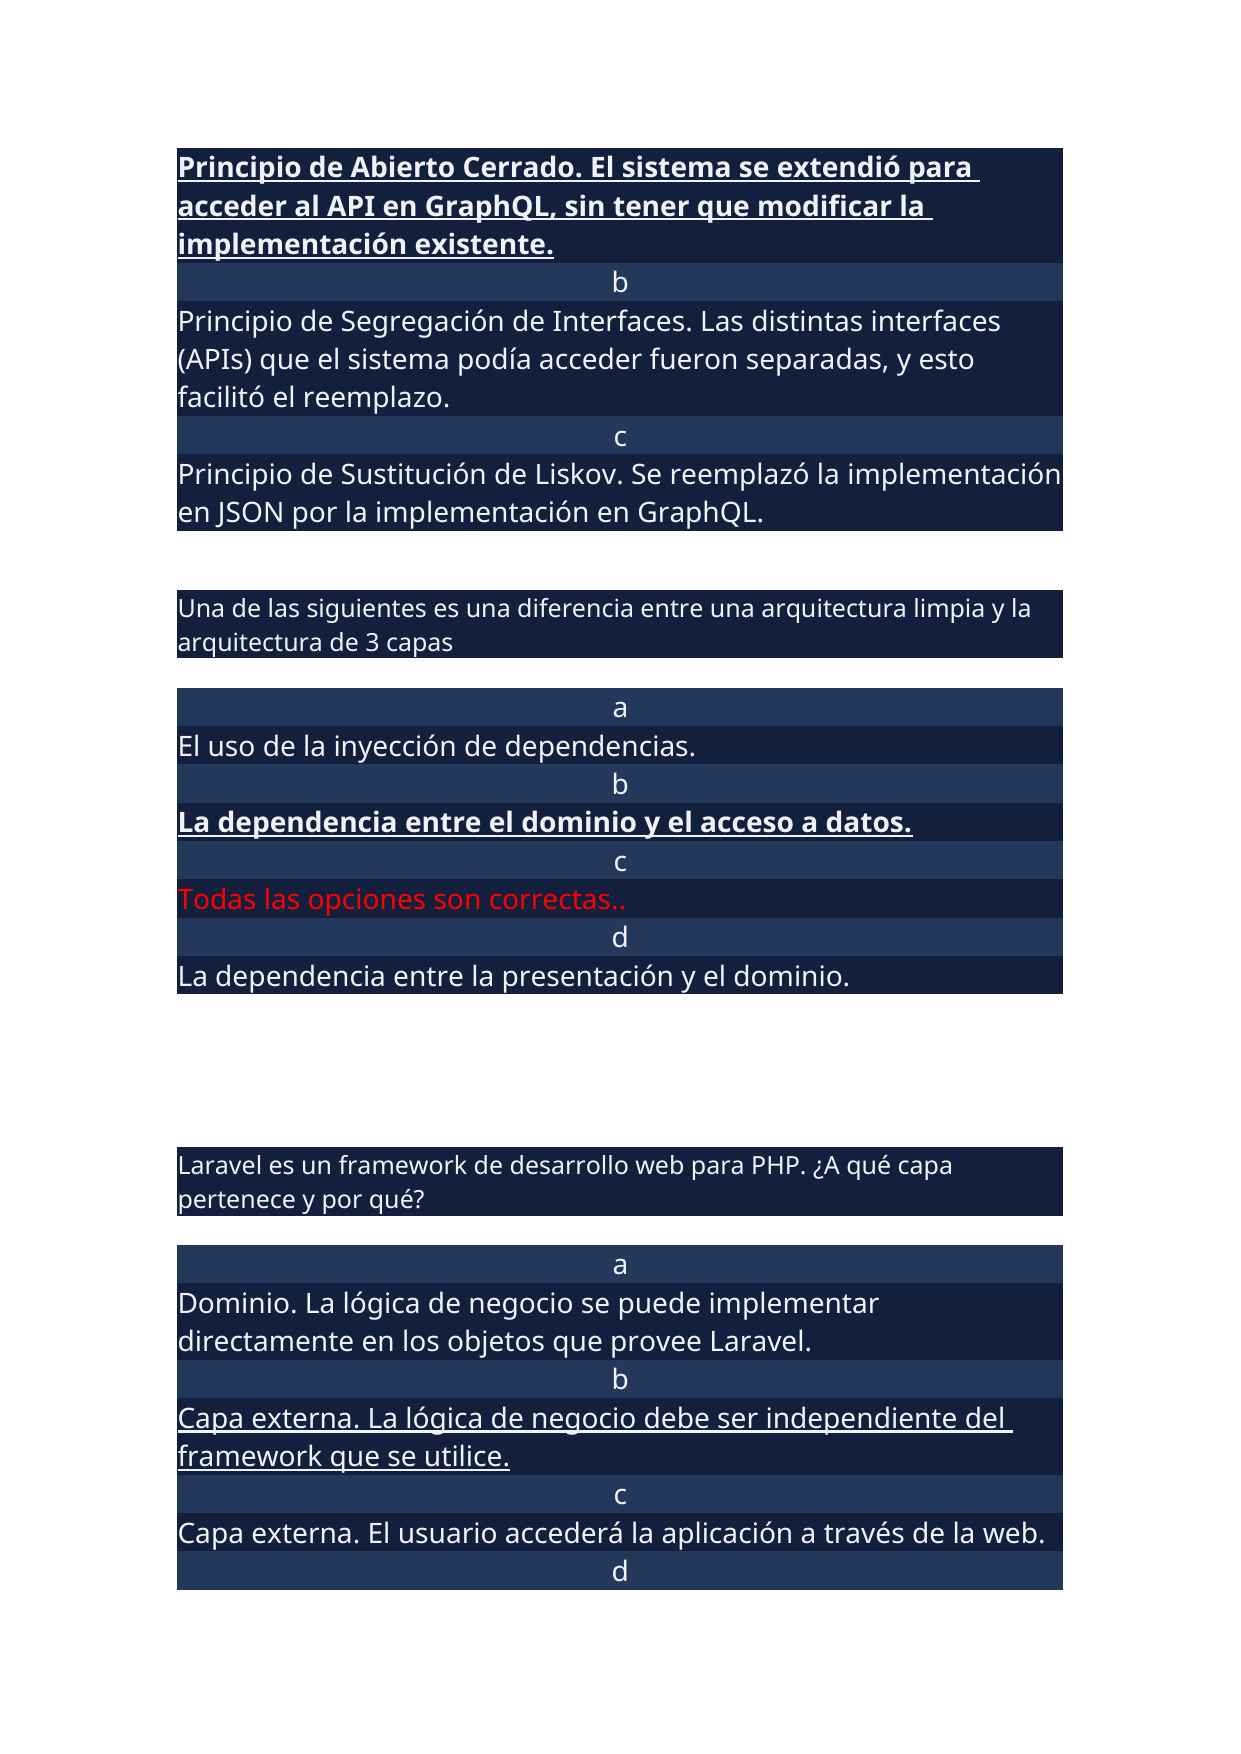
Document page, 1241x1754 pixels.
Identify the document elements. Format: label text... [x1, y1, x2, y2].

text d [177, 1551, 1063, 1590]
text Principio de Sustitución de Liskov. Se reemplazó la implementación en JSON por la implementación en GraphQL. [177, 454, 1063, 531]
text Principio de Segregación de Interfaces. Las distintas interfaces (APIs) que el sistema podía acceder fueron separadas, y esto facilitó el reemplazo. [177, 301, 1063, 416]
text Capa externa. La lógica de negocio debe ser independiente del framework que se utilice. [177, 1398, 1063, 1475]
text La dependencia entre la presentación y el dominio. [177, 956, 1063, 994]
text El uso de la inyección de dependencias. [177, 726, 1063, 764]
text Laravel es un framework de desarrollo web para PHP. ¿A qué capa pertenece y por qué? [177, 1147, 1063, 1216]
text c [177, 416, 1063, 454]
text Una de las siguientes es una diferencia entre una arquitectura limpia y la arquitectura de 3 capas [177, 590, 1063, 658]
text Capa externa. El usuario accederá la aplicación a través de la web. [177, 1513, 1063, 1551]
text b [177, 1360, 1063, 1398]
text La dependencia entre el dominio y el acceso a datos. [177, 803, 1063, 841]
text Principio de Abierto Cerrado. El sistema se extendió para acceder al API en GraphQL, sin tener que modificar la implementación existente. [177, 148, 1063, 263]
text c [177, 1475, 1063, 1513]
text b [177, 764, 1063, 803]
text d [177, 918, 1063, 956]
text Dominio. La lógica de negocio se puede implementar directamente en los objetos que provee Laravel. [177, 1283, 1063, 1360]
text a [177, 688, 1063, 726]
text b [177, 263, 1063, 301]
text a [177, 1245, 1063, 1283]
text c [177, 841, 1063, 879]
text Todas las opciones son correctas.. [177, 879, 1063, 918]
